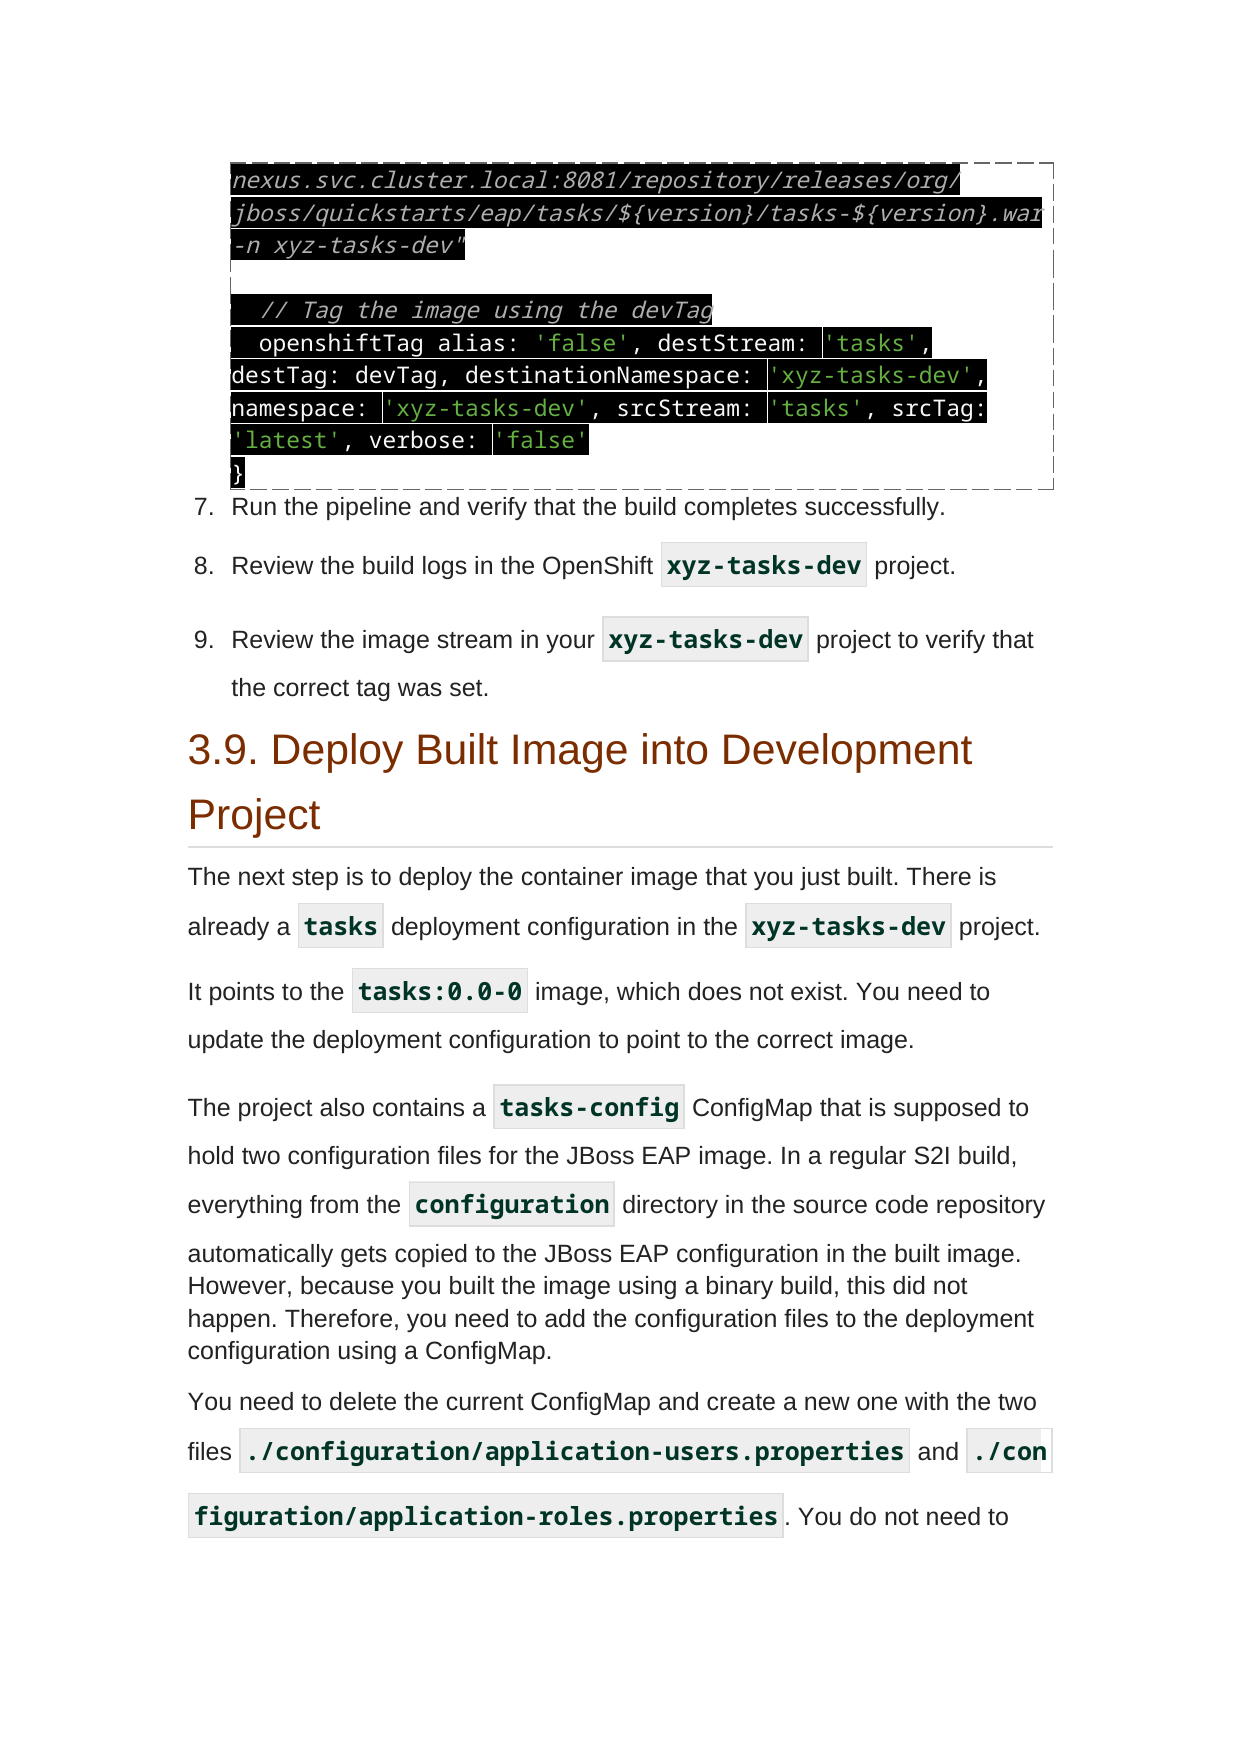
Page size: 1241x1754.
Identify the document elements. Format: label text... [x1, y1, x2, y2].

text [187, 1385, 1053, 1548]
text openshiftTag alias: 'false', destStream: 'tasks', destTag: devTag, destinationNamespace: 'xyz-tasks-dev', namespace: 'xyz-tasks-dev', srcStream: 'tasks', srcTag: 'latest', verbose: 'false' [230, 324, 1054, 454]
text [230, 162, 1054, 259]
text The next step is to deploy the container image that you just built. There is already a tasks deployment configuration in the xyz-tasks-dev project. It points to the tasks:0.0-0 image, which does not exist. You need to update the deployment configuration to point to the correct image. [187, 860, 1053, 1055]
text // Tag the image using the devTag [231, 292, 1054, 324]
list Review the image stream in your xyz-tasks-dev project to verify that the correct tag was set. [194, 606, 1053, 704]
list Run the pipeline and verify that the build completes successfully. [194, 490, 1053, 523]
text } [231, 454, 1054, 490]
text The project also contains a tasks-config ConfigMap that is supposed to hold two configuration files for the JBoss EAP image. In a regular S2I build, everything from the configuration directory in the source code repository automatically gets copied to the JBoss EAP configuration in the built image. However, because you built the image using a binary build, this did not happen. Therefore, you need to add the configuration files to the deployment configuration using a ConfigMap. [187, 1074, 1053, 1367]
list Review the build logs in the OpenShift xyz-tasks-dev project. [194, 532, 1053, 597]
text 3.9. Deploy Built Image into Development Project [187, 716, 1053, 848]
